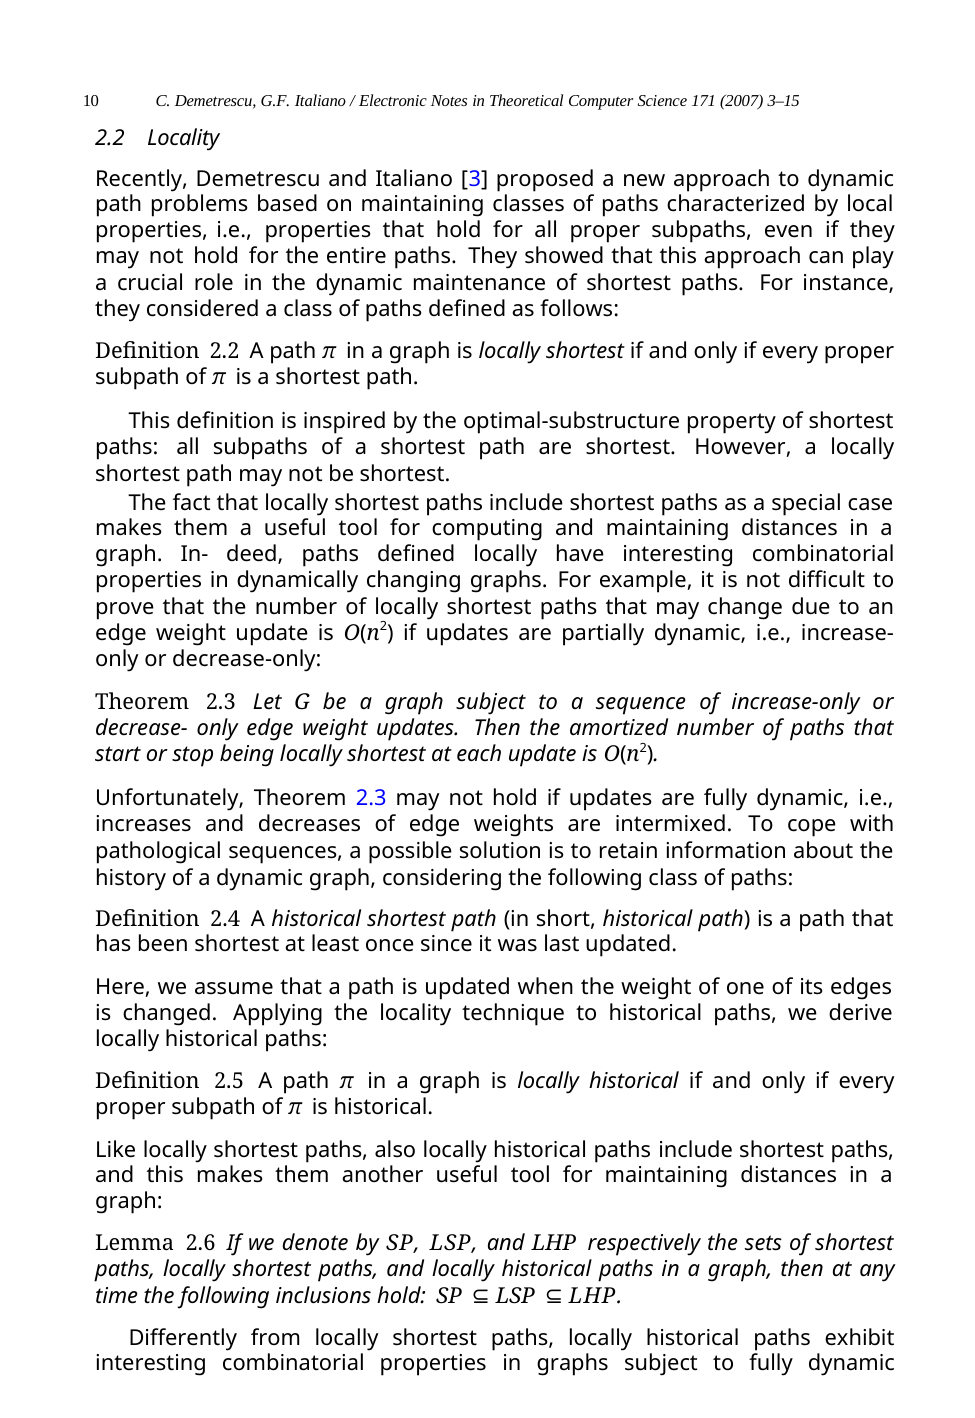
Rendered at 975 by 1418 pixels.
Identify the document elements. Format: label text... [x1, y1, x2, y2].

list Locality [95, 122, 906, 151]
text Lemma 2.6 If we denote by SP, LSP, and LHP respectively the sets of shortest paths, locally shortest paths, and locally historical paths in a graph, then at any time the following inclusions hold: SP ⊆ LSP ⊆ LHP. [95, 1229, 894, 1310]
text The fact that locally shortest paths include shortest paths as a special case makes them a useful tool for computing and maintaining distances in a graph. In- deed, paths defined locally have interesting combinatorial properties in dynamically changing graphs. For example, it is not difficult to prove that the number of locally shortest paths that may change due to an edge weight update is O(n2) if updates are partially dynamic, i.e., increase-only or decrease-only: [95, 489, 894, 673]
text Here, we assume that a path is updated when the weight of one of its edges is changed. Applying the locality technique to historical paths, we derive locally historical paths: [95, 974, 894, 1053]
text Unfortunately, Theorem 2.3 may not hold if updates are fully dynamic, i.e., increases and decreases of edge weights are intermixed. To cope with pathological sequences, a possible solution is to retain information about the history of a dynamic graph, considering the following class of paths: [95, 784, 895, 891]
text Definition 2.4 A historical shortest path (in short, historical path) is a path that has been shortest at least once since it was last updated. [95, 905, 894, 957]
text Definition 2.2 A path π in a graph is locally shortest if and only if every proper subpath of π is a shortest path. [95, 337, 894, 391]
text This definition is inspired by the optimal-substructure property of shortest paths: all subpaths of a shortest path are shortest. However, a locally shortest path may not be shortest. [95, 407, 894, 487]
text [95, 1325, 895, 1377]
text Like locally shortest paths, also locally historical paths include shortest paths, and this makes them another useful tool for maintaining distances in a graph: [95, 1136, 894, 1215]
text Theorem 2.3 Let G be a graph subject to a sequence of increase-only or decrease- only edge weight updates. Then the amortized number of paths that start or stop being locally shortest at each update is O(n2). [95, 688, 894, 768]
text Definition 2.5 A path π in a graph is locally historical if and only if every proper subpath of π is historical. [95, 1067, 894, 1120]
text Recently, Demetrescu and Italiano [3] proposed a new approach to dynamic path problems based on maintaining classes of paths characterized by local properties, i.e., properties that hold for all proper subpaths, even if they may not hold for the entire paths. They showed that this approach can play a crucial role in the dynamic maintenance of shortest paths. For instance, they considered a class of paths defined as follows: [95, 165, 894, 323]
